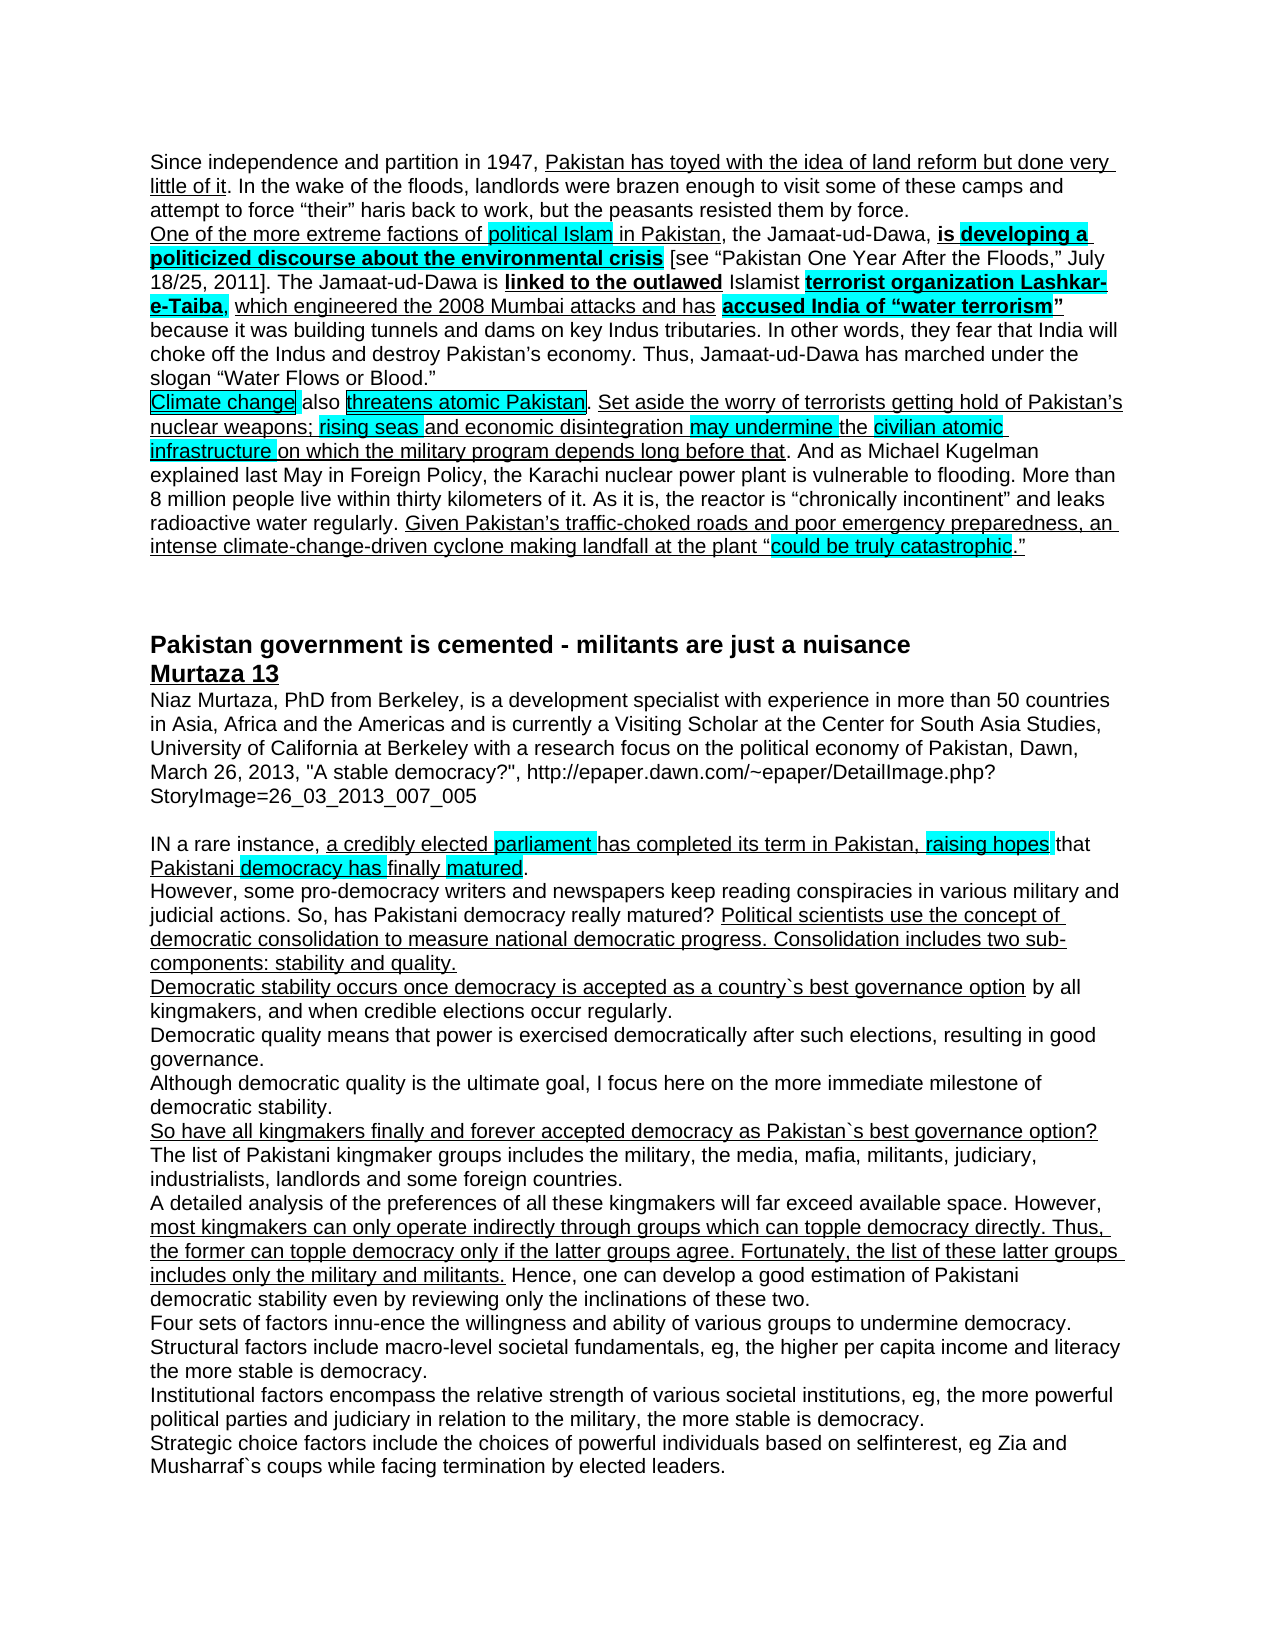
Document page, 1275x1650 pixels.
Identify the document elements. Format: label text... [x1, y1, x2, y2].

text Niaz Murtaza, PhD from Berkeley, is a development specialist with experience in more than 50 countries in Asia, Africa and the Americas and is currently a Visiting Scholar at the Center for South Asia Studies, University of California at Berkeley with a research focus on the political economy of Pakistan, Dawn, March 26, 2013, "A stable democracy?", http://epaper.dawn.com/~epaper/DetailImage.php?StoryImage=26_03_2013_007_005 [150, 688, 1125, 807]
text Strategic choice factors include the choices of powerful individuals based on selfinterest, eg Zia and Musharraf`s coups while facing termination by elected leaders. [150, 1430, 1125, 1478]
text Four sets of factors innu-ence the willingness and ability of various groups to undermine democracy. Structural factors include macro-level societal fundamentals, eg, the higher per capita income and literacy the more stable is democracy. [150, 1311, 1125, 1382]
text So have all kingmakers finally and forever accepted democracy as Pakistan`s best governance option? The list of Pakistani kingmaker groups includes the military, the media, mafia, militants, judiciary, industrialists, landlords and some foreign countries. [150, 1119, 1125, 1191]
text Pakistan government is cemented - militants are just a nuisance [150, 630, 1125, 659]
text However, some pro-democracy writers and newspapers keep reading conspiracies in various military and judicial actions. So, has Pakistani democracy really matured? Political scientists use the concept of democratic consolidation to measure national democratic progress. Consolidation includes two sub-components: stability and quality. [150, 879, 1125, 975]
text Climate change also threatens atomic Pakistan. Set aside the worry of terrorists getting hold of Pakistan’s nuclear weapons; rising seas and economic disintegration may undermine the civilian atomic infrastructure on which the military program depends long before that. And as Michael Kugelman explained last May in Foreign Policy, the Karachi nuclear power plant is vulnerable to flooding. More than 8 million people live within thirty kilometers of it. As it is, the reactor is “chronically incontinent” and leaks radioactive water regularly. Given Pakistan’s traffic-choked roads and poor emergency preparedness, an intense climate-change-driven cyclone making landfall at the plant “could be truly catastrophic.” [150, 389, 1125, 558]
text IN a rare instance, a credibly elected parliament has completed its term in Pakistan, raising hopes that Pakistani democracy has finally matured. [150, 831, 494, 876]
text Institutional factors encompass the relative strength of various societal institutions, eg, the more powerful political parties and judiciary in relation to the military, the more stable is democracy. [150, 1382, 1125, 1430]
text One of the more extreme factions of political Islam in Pakistan, the Jamaat-ud-Dawa, is developing a politicized discourse about the environmental crisis [see “Pakistan One Year After the Floods,” July 18/25, 2011]. The Jamaat-ud-Dawa is linked to the outlawed Islamist terrorist organization Lashkar-e-Taiba, which engineered the 2008 Mumbai attacks and has accused India of “water terrorism” because it was building tunnels and dams on key Indus tributaries. In other words, they fear that India will choke off the Indus and destroy Pakistan’s economy. Thus, Jamaat-ud-Dawa has marched under the slogan “Water Flows or Blood.” [150, 222, 1125, 389]
text Murtaza 13 [150, 659, 1125, 688]
text IN a rare instance, a credibly elected parliament has completed its term in Pakistan, raising hopes that Pakistani democracy has finally matured. [523, 831, 1125, 879]
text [150, 150, 1125, 222]
text Democratic stability occurs once democracy is accepted as a country`s best governance option by all kingmakers, and when credible elections occur regularly. [150, 975, 1125, 1023]
text Although democratic quality is the ultimate goal, I focus here on the more immediate milestone of democratic stability. [150, 1071, 1125, 1119]
text A detailed analysis of the preferences of all these kingmakers will far exceed available space. However, most kingmakers can only operate indirectly through groups which can topple democracy directly. Thus, the former can topple democracy only if the latter groups agree. Fortunately, the list of these latter groups includes only the military and militants. Hence, one can develop a good estimation of Pakistani democratic stability even by reviewing only the inclinations of these two. [150, 1191, 1125, 1260]
text Democratic quality means that power is exercised democratically after such elections, resulting in good governance. [150, 1023, 1125, 1071]
text A detailed analysis of the preferences of all these kingmakers will far exceed available space. However, most kingmakers can only operate indirectly through groups which can topple democracy directly. Thus, the former can topple democracy only if the latter groups agree. Fortunately, the list of these latter groups includes only the military and militants. Hence, one can develop a good estimation of Pakistani democratic stability even by reviewing only the inclinations of these two. [150, 1261, 1125, 1311]
